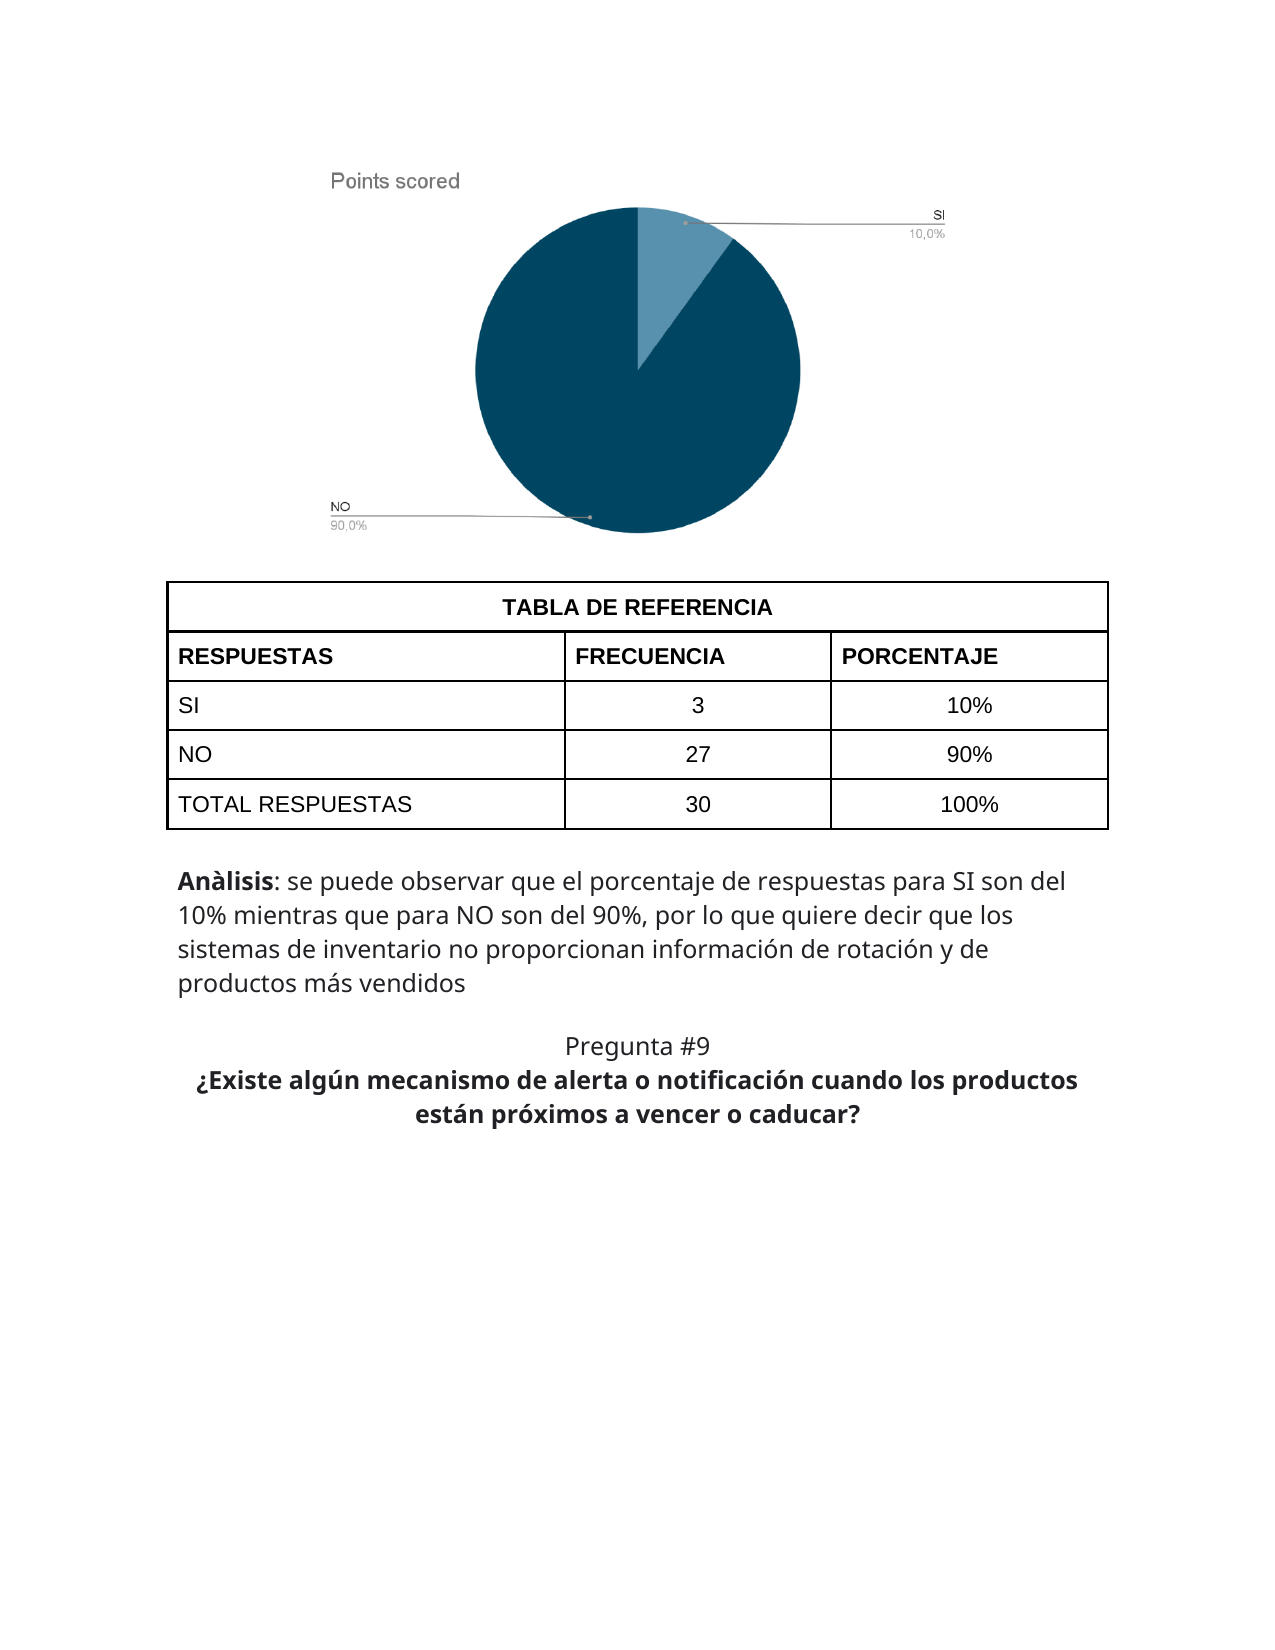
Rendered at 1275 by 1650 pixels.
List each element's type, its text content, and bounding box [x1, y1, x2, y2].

table_cell 3 [566, 682, 830, 729]
table_cell 30 [566, 780, 830, 827]
table_cell SI [169, 682, 564, 729]
table_cell 100% [832, 780, 1107, 827]
table_cell FRECUENCIA [566, 633, 830, 679]
table_cell PORCENTAJE [832, 633, 1107, 679]
text Anàlisis: se puede observar que el porcentaje de respuestas para SI son del 10% mientras que para NO son del 90%, por lo que quiere decir que los sistemas de inventario no proporcionan información de rotación y de productos más vendidos [177, 863, 1098, 1000]
text ¿Existe algún mecanismo de alerta o notificación cuando los productos están próximos a vencer o caducar? [177, 1063, 415, 1131]
text Pregunta #9 [177, 1028, 1098, 1063]
table_cell NO [169, 731, 564, 778]
table_header TABLA DE REFERENCIA [169, 583, 1107, 630]
picture [311, 147, 964, 553]
table_cell TOTAL RESPUESTAS [169, 780, 564, 827]
table_cell 10% [832, 682, 1107, 729]
table_cell 27 [566, 731, 830, 778]
table_cell 90% [832, 731, 1107, 778]
table_cell RESPUESTAS [169, 633, 564, 679]
text ¿Existe algún mecanismo de alerta o notificación cuando los productos están próximos a vencer o caducar? [860, 1063, 1098, 1131]
